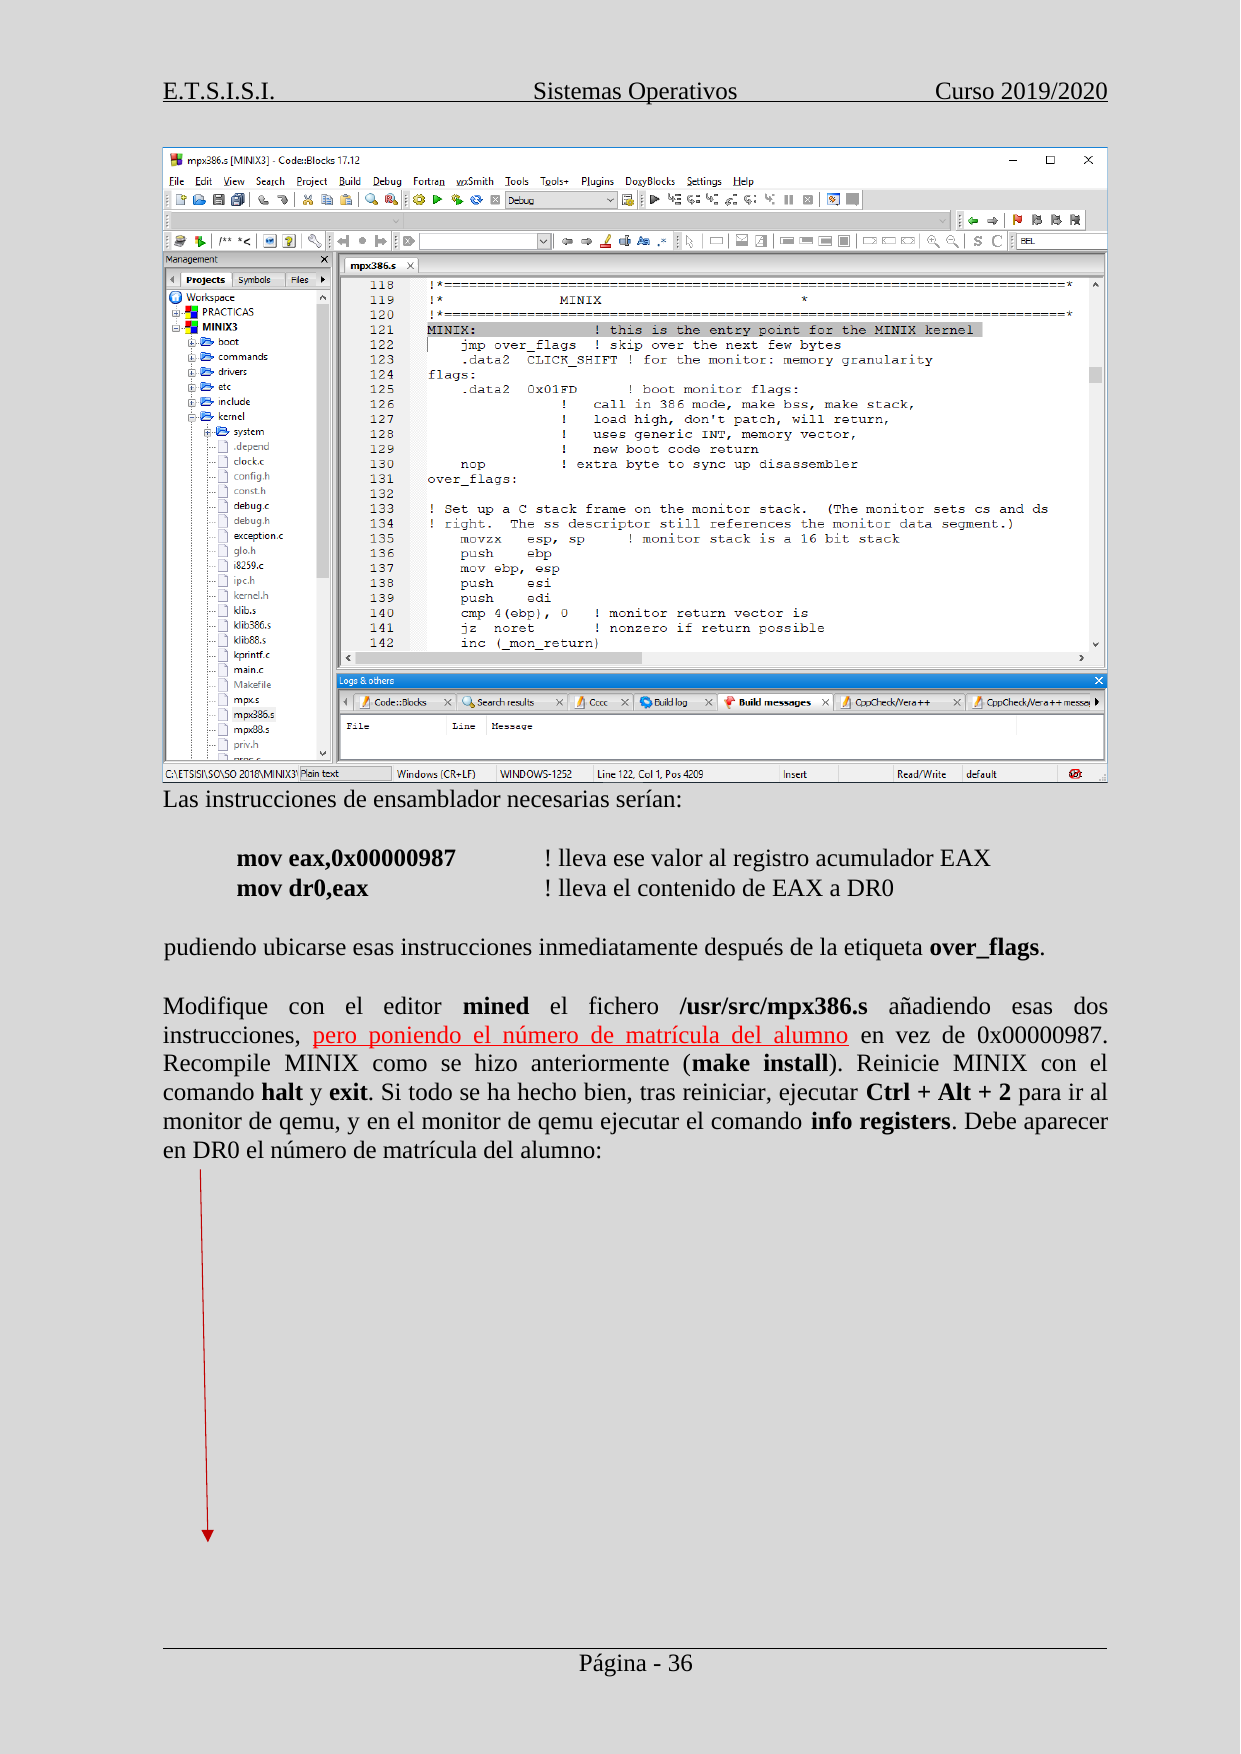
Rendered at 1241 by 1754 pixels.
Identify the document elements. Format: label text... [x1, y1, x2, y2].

text Las instrucciones de ensamblador necesarias serían: [163, 784, 1108, 813]
text pudiendo ubicarse esas instrucciones inmediatamente después de la etiqueta over_flags. [164, 932, 1108, 961]
text mov eax,0x00000987 ! lleva ese valor al registro acumulador EAX mov dr0,eax ! lleva el contenido de EAX a DR0 [236, 843, 1108, 901]
picture [162, 147, 1108, 783]
text Modifique con el editor mined el fichero /usr/src/mpx386.s añadiendo esas dos instrucciones, pero poniendo el número de matrícula del alumno en vez de 0x00000987. Recompile MINIX como se hizo anteriormente (make install). Reinicie MINIX con el comando halt y exit. Si todo se ha hecho bien, tras reiniciar, ejecutar Ctrl + Alt + 2 para ir al monitor de qemu, y en el monitor de qemu ejecutar el comando info registers. Debe aparecer en DR0 el número de matrícula del alumno: [163, 991, 1108, 1163]
